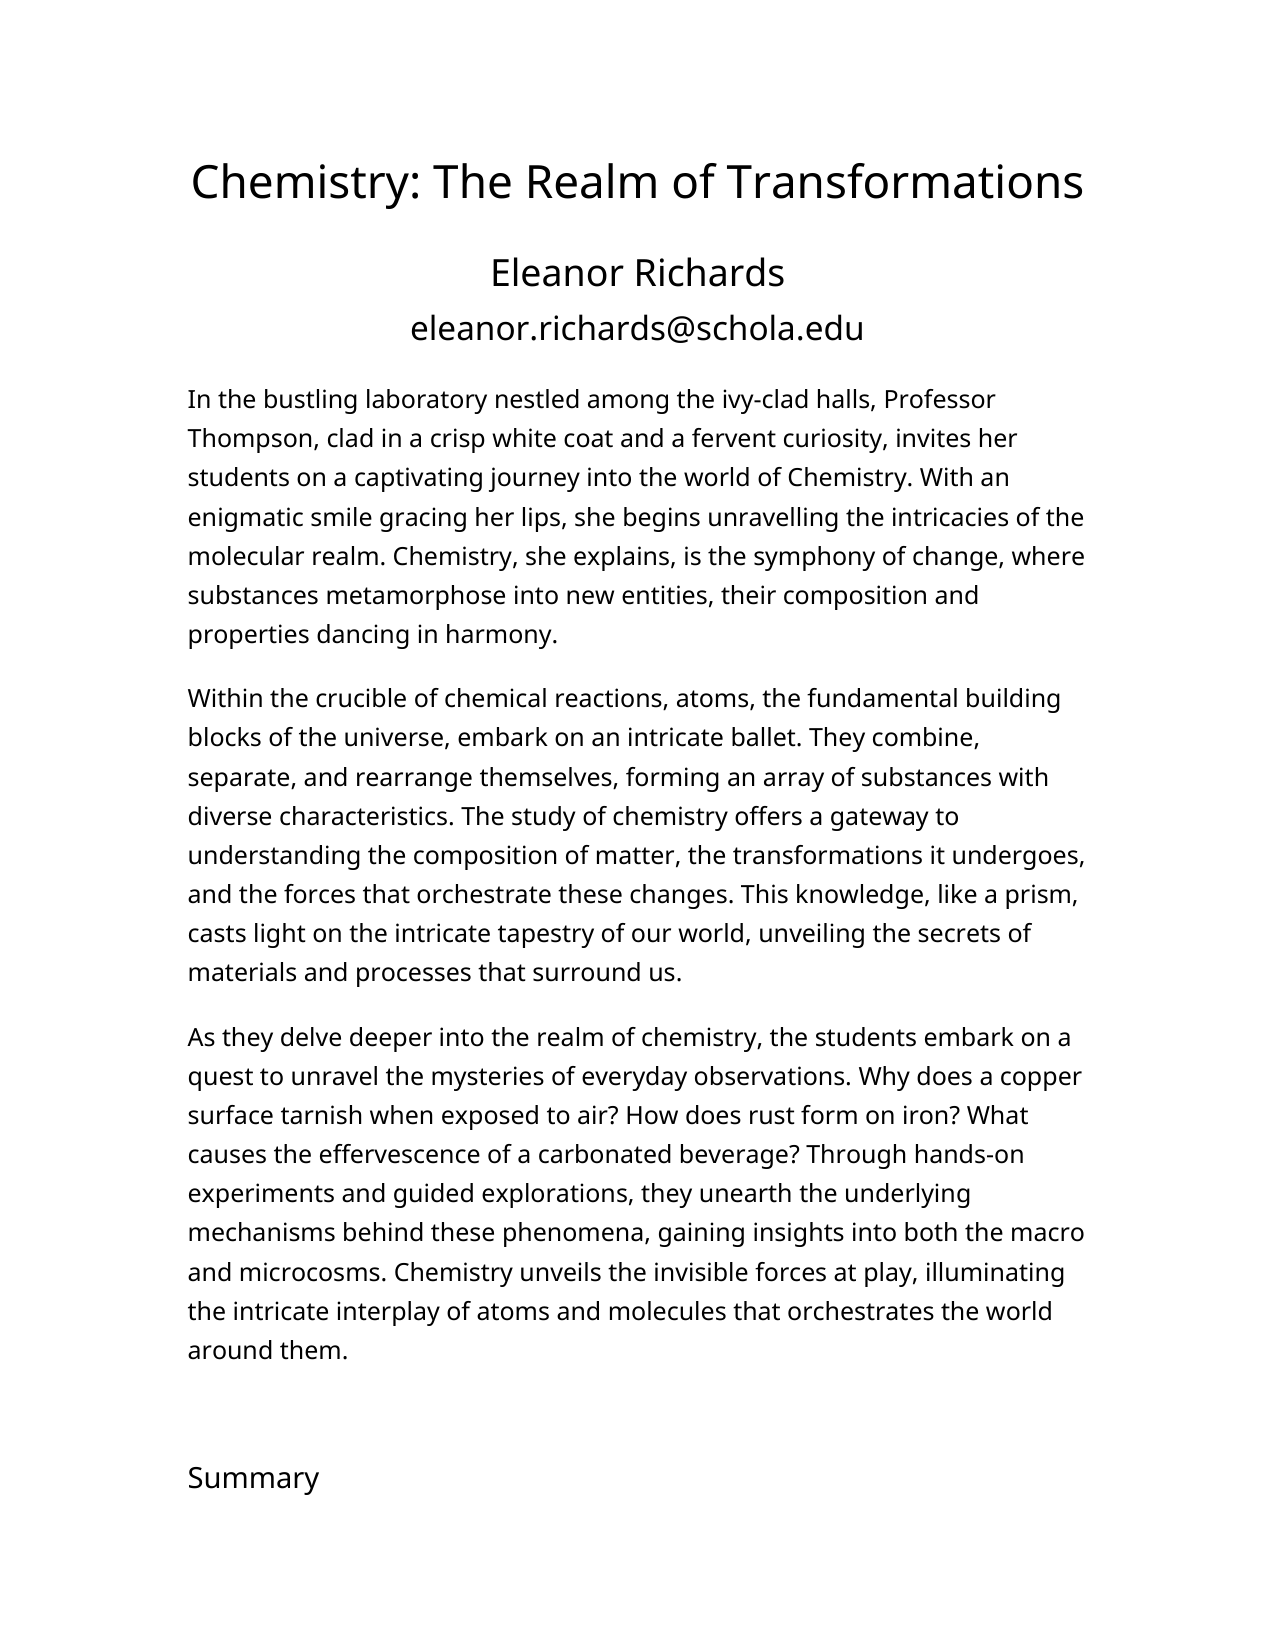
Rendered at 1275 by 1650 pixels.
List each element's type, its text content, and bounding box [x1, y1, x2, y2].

text Summary [187, 1458, 1087, 1497]
text Chemistry: The Realm of Transformations [187, 150, 1087, 212]
text Eleanor Richards eleanor.richards@schola.edu [187, 247, 1087, 350]
text As they delve deeper into the realm of chemistry, the students embark on a quest to unravel the mysteries of everyday observations. Why does a copper surface tarnish when exposed to air? How does rust form on iron? What causes the effervescence of a carbonated beverage? Through hands-on experiments and guided explorations, they unearth the underlying mechanisms behind these phenomena, gaining insights into both the macro and microcosms. Chemistry unveils the invisible forces at play, illuminating the intricate interplay of atoms and molecules that orchestrates the world around them. [187, 1019, 1087, 1367]
text Within the crucible of chemical reactions, atoms, the fundamental building blocks of the universe, embark on an intricate ballet. They combine, separate, and rearrange themselves, forming an array of substances with diverse characteristics. The study of chemistry offers a gateway to understanding the composition of matter, the transformations it undergoes, and the forces that orchestrate these changes. This knowledge, like a prism, casts light on the intricate tapestry of our world, unveiling the secrets of materials and processes that surround us. [187, 681, 1087, 989]
text In the bustling laboratory nestled among the ivy-clad halls, Professor Thompson, clad in a crisp white coat and a fervent curiosity, invites her students on a captivating journey into the world of Chemistry. With an enigmatic smile gracing her lips, she begins unravelling the intricacies of the molecular realm. Chemistry, she explains, is the symphony of change, where substances metamorphose into new entities, their composition and properties dancing in harmony. [187, 382, 1087, 651]
